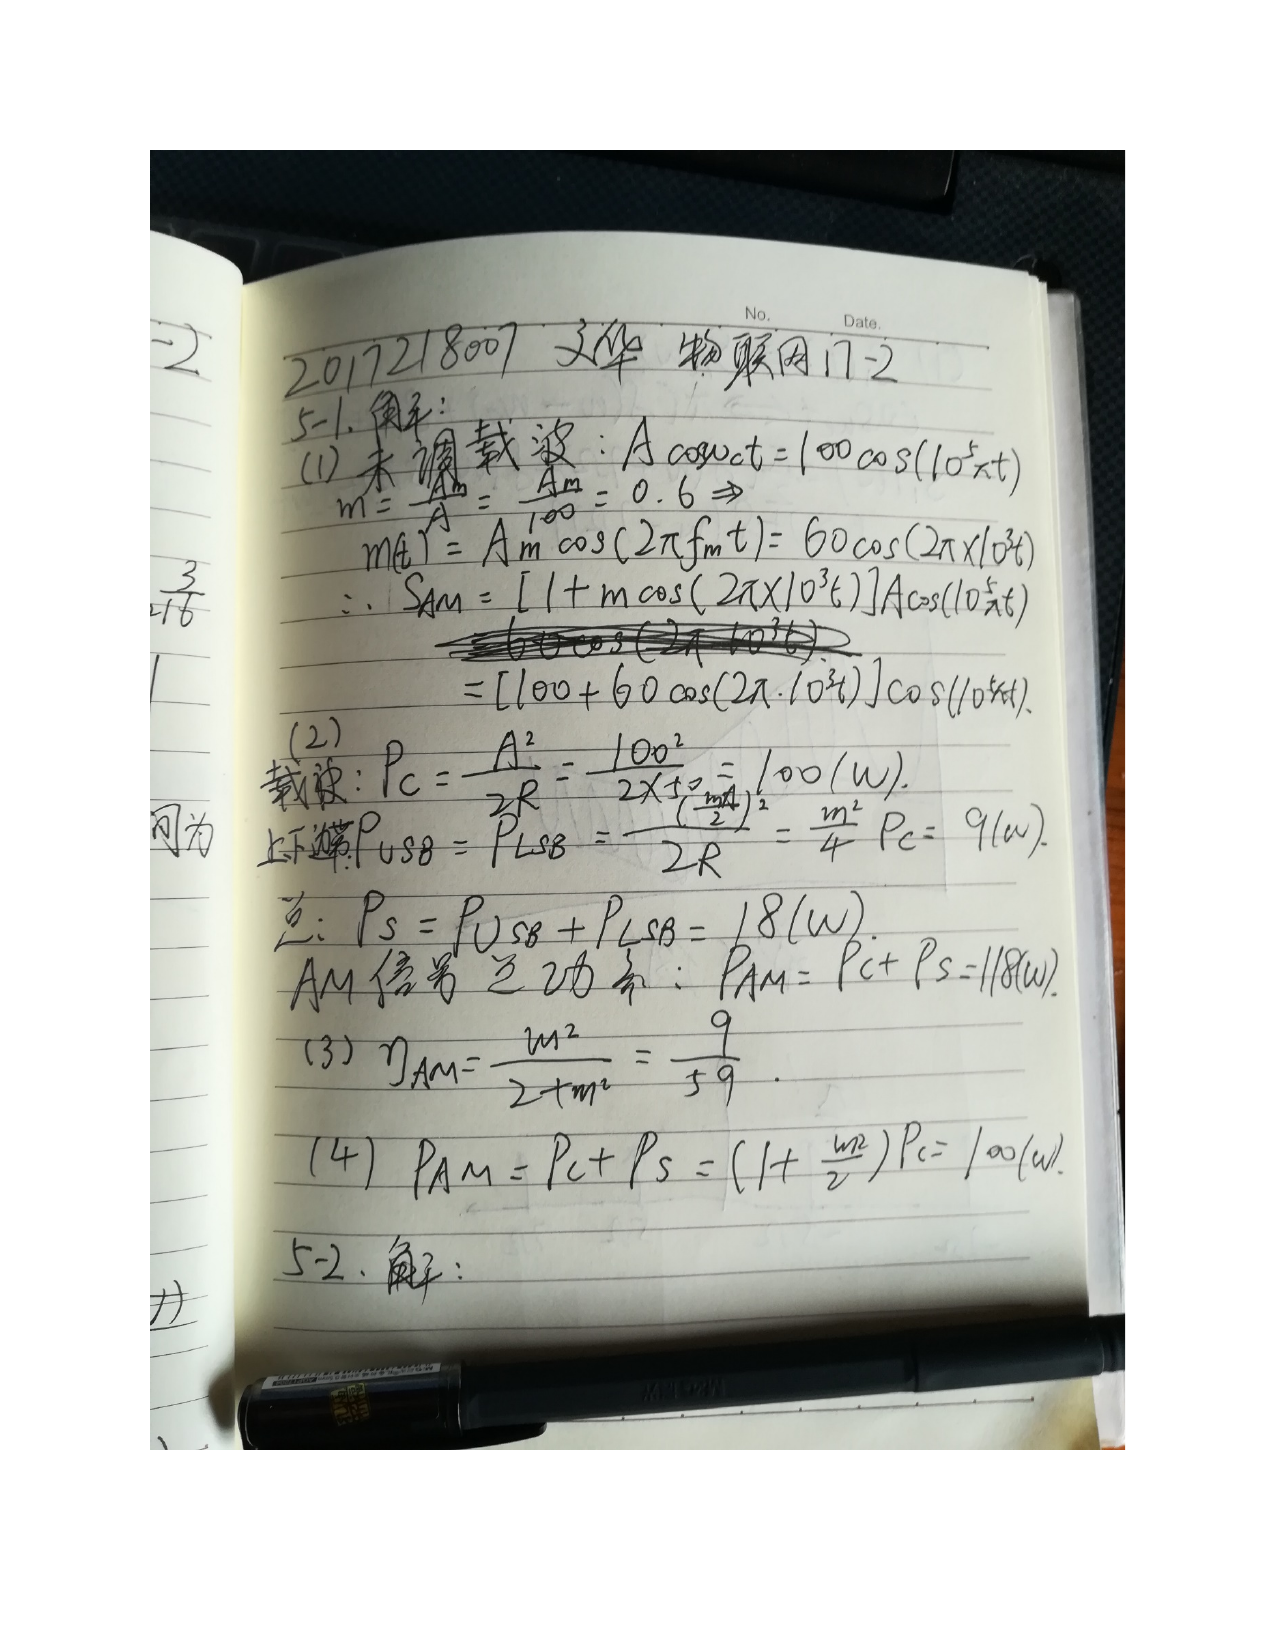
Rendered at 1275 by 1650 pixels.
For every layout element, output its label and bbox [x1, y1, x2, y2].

picture [150, 150, 1125, 1450]
